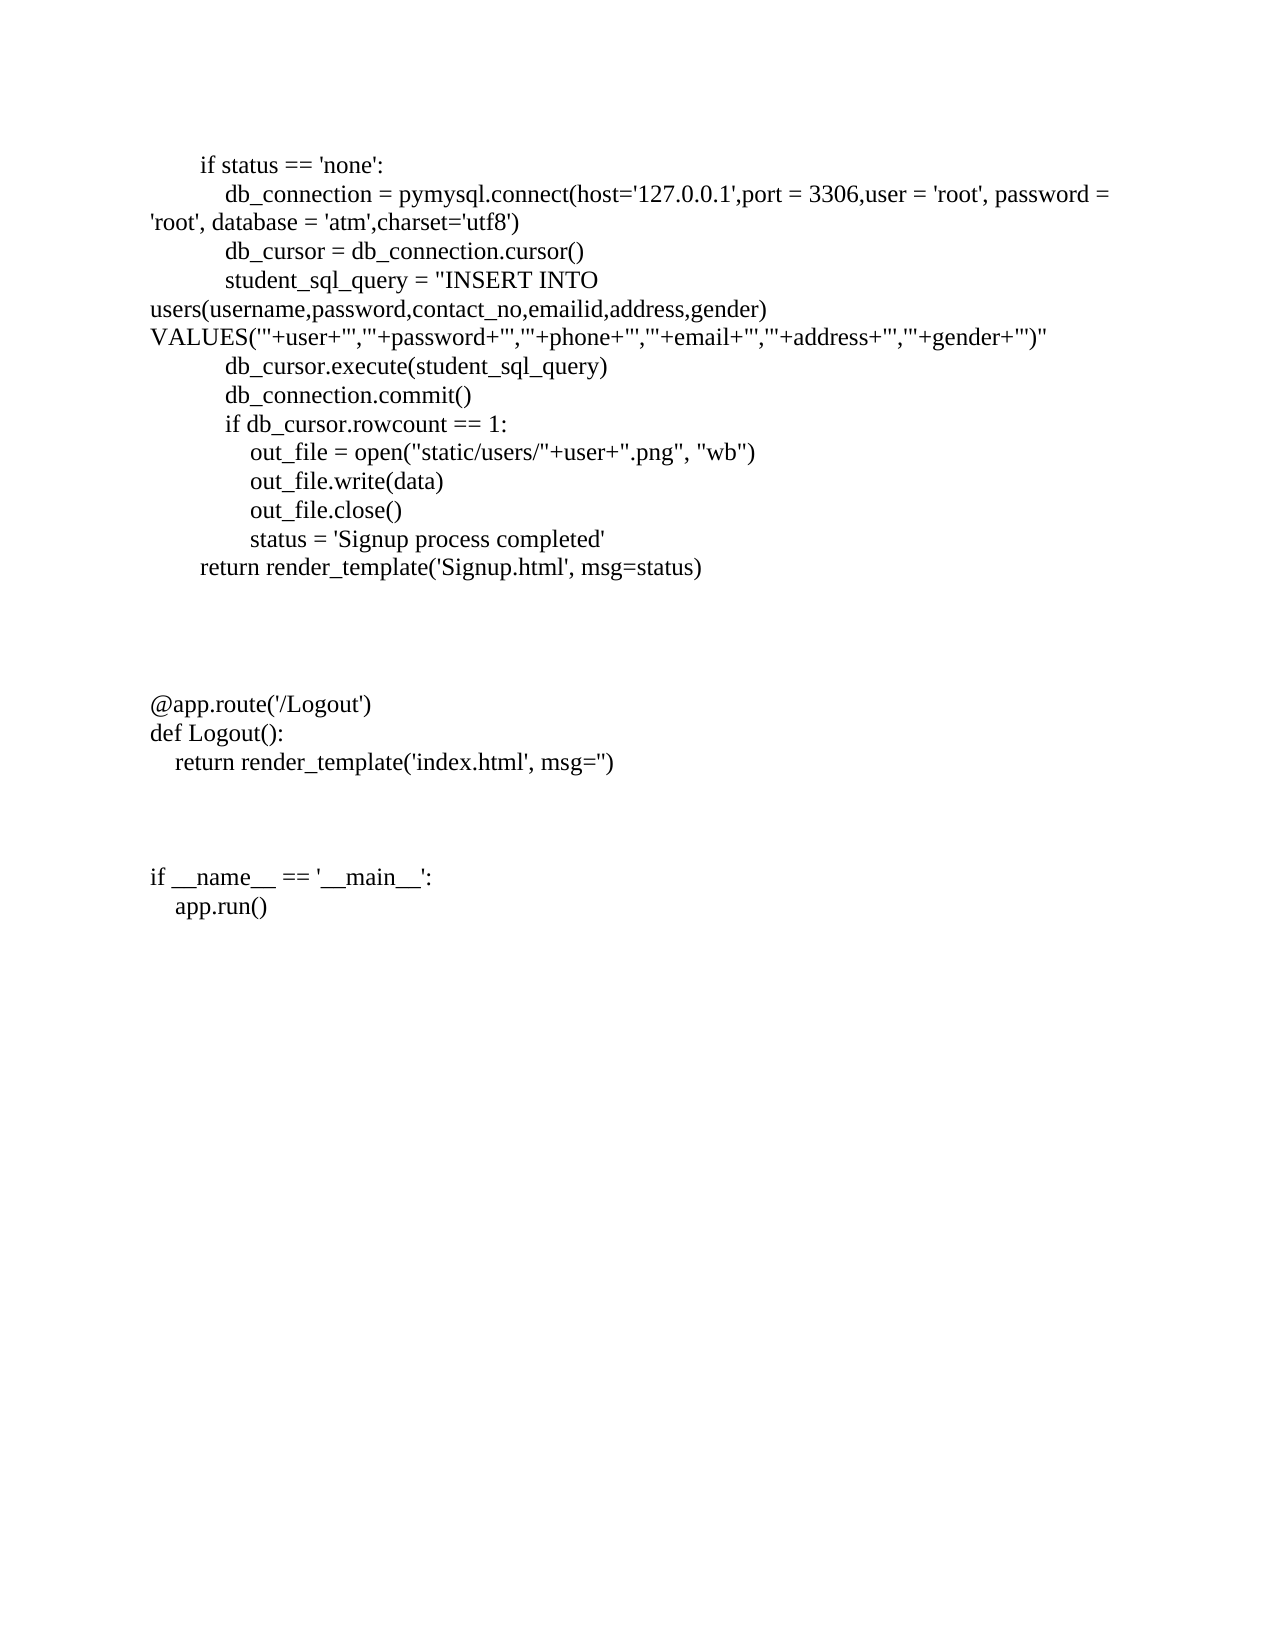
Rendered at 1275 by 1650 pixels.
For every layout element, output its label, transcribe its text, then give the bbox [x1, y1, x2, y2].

text if status == 'none': [150, 150, 1125, 179]
text db_cursor = db_connection.cursor() [150, 236, 1125, 265]
text return render_template('Signup.html', msg=status) [150, 552, 1125, 581]
text status = 'Signup process completed' [150, 524, 1125, 552]
text def Logout(): [150, 718, 1125, 747]
text if __name__ == '__main__': [150, 862, 1125, 891]
text out_file.close() [150, 495, 1125, 524]
text db_connection.commit() [150, 380, 1125, 409]
text db_connection = pymysql.connect(host='127.0.0.1',port = 3306,user = 'root', password = 'root', database = 'atm',charset='utf8') [150, 179, 1125, 236]
text student_sql_query = "INSERT INTO users(username,password,contact_no,emailid,address,gender) VALUES('"+user+"','"+password+"','"+phone+"','"+email+"','"+address+"','"+gender+"')" [150, 265, 1125, 351]
text return render_template('index.html', msg='') [150, 747, 1125, 776]
text if db_cursor.rowcount == 1: [150, 409, 1125, 437]
text db_cursor.execute(student_sql_query) [150, 351, 1125, 380]
text out_file.write(data) [150, 466, 1125, 495]
text out_file = open("static/users/"+user+".png", "wb") [150, 437, 1125, 466]
text @app.route('/Logout') [150, 689, 1125, 718]
text app.run() [150, 891, 1125, 919]
